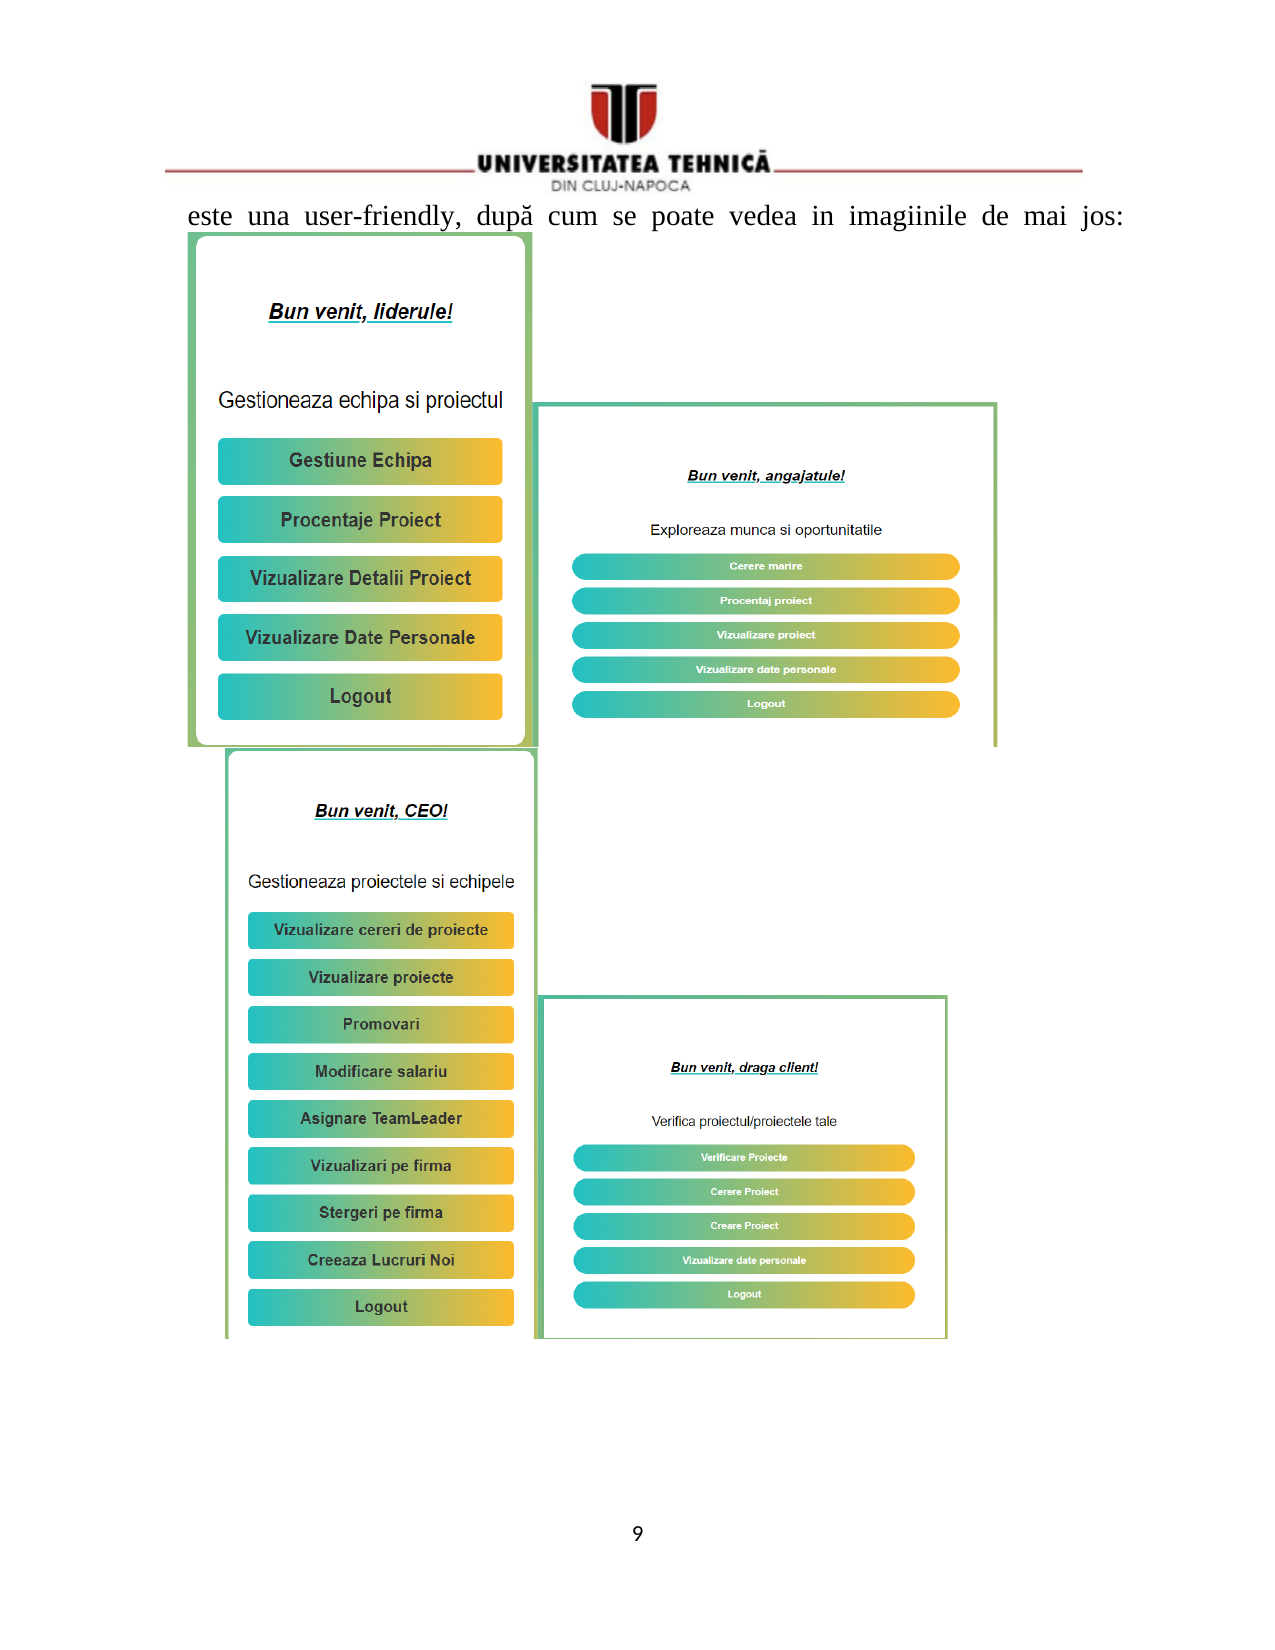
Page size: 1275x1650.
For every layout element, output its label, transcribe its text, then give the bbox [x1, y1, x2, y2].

picture [225, 748, 948, 1339]
picture [150, 75, 1092, 198]
picture [187, 232, 998, 747]
